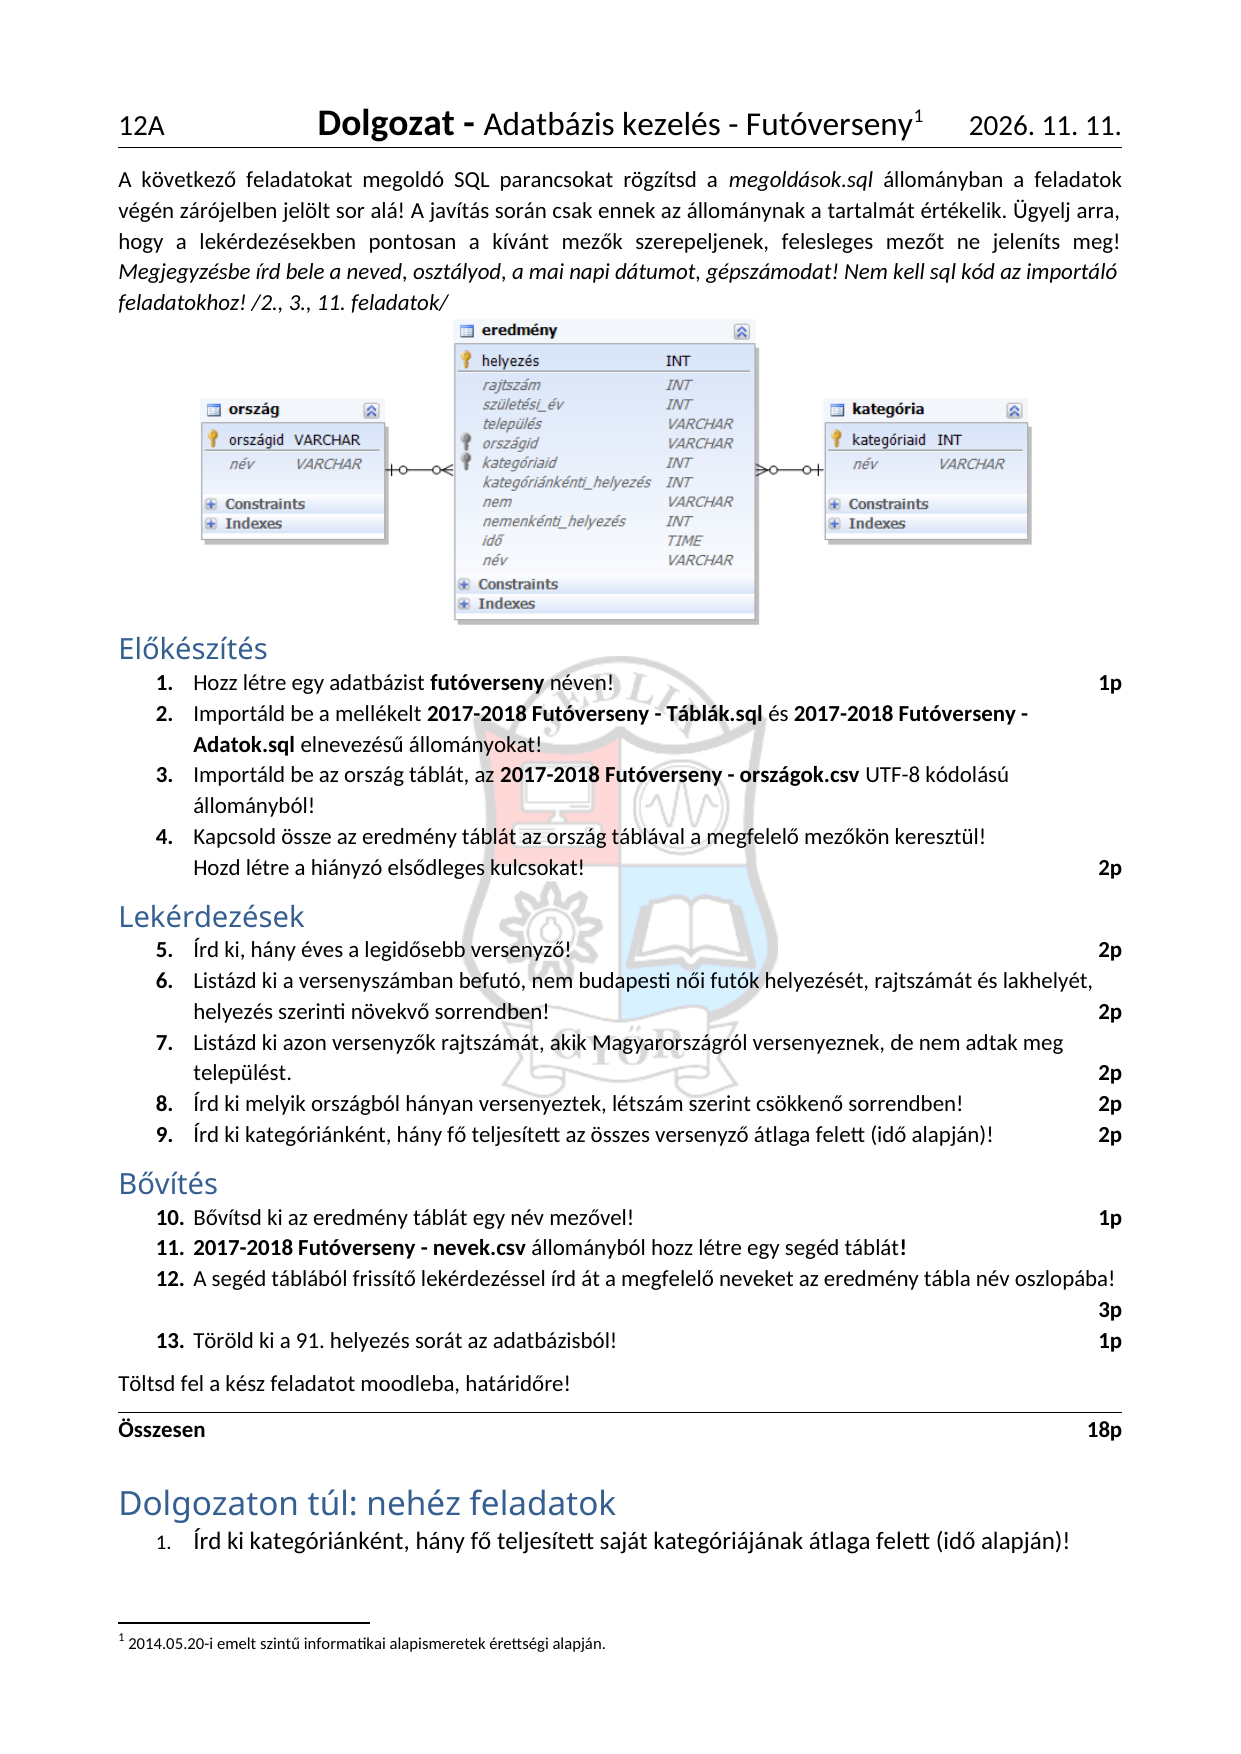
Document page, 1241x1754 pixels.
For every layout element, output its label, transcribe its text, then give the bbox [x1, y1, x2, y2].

list Töröld ki a 91. helyezés sorát az adatbázisból! 1p [156, 1326, 1122, 1354]
subtitle Előkészítés [118, 628, 1122, 668]
list A segéd táblából frissítő lekérdezéssel írd át a megfelelő neveket az eredmény tábla név oszlopába! 3p [156, 1264, 1122, 1323]
subtitle Bővítés [118, 1163, 1122, 1203]
text Töltsd fel a kész feladatot moodleba, határidőre! [118, 1369, 1122, 1397]
list Írd ki kategóriánként, hány fő teljesített saját kategóriájának átlaga felett (idő alapján)! [156, 1525, 1122, 1555]
list 2017-2018 Futóverseny - nevek.csv állományból hozz létre egy segéd táblát! [156, 1233, 1122, 1262]
list Bővítsd ki az eredmény táblát egy név mezővel! 1p [156, 1203, 1122, 1231]
text A következő feladatokat megoldó SQL parancsokat rögzítsd a megoldások.sql állományban a feladatok végén zárójelben jelölt sor alá! A javítás során csak ennek az állománynak a tartalmát értékelik. Ügyelj arra, hogy a lekérdezésekben pontosan a kívánt mezők szerepeljenek, felesleges mezőt ne jeleníts meg! Megjegyzésbe írd bele a neved, osztályod, a mai napi dátumot, gépszámodat! Nem kell sql kód az importáló feladatokhoz! /2., 3., 11. feladatok/ [118, 165, 1122, 316]
subtitle Dolgozaton túl: nehéz feladatok [118, 1479, 1122, 1525]
list Importáld be az ország táblát, az 2017-2018 Futóverseny - országok.csv UTF-8 kódolású állományból! [156, 760, 1122, 819]
list Hozz létre egy adatbázist futóverseny néven! 1p [156, 668, 1122, 696]
list Írd ki kategóriánként, hány fő teljesített az összes versenyző átlaga felett (idő alapján)! 2p [156, 1120, 1122, 1148]
text Összesen 18p [118, 1413, 1122, 1443]
picture [199, 318, 1041, 626]
subtitle Lekérdezések [118, 896, 1122, 936]
list Importáld be a mellékelt 2017-2018 Futóverseny - Táblák.sql és 2017-2018 Futóverseny - Adatok.sql elnevezésű állományokat! [156, 699, 1122, 758]
list Listázd ki azon versenyzők rajtszámát, akik Magyarországról versenyeznek, de nem adtak meg települést. 2p [156, 1028, 1122, 1086]
list Írd ki, hány éves a legidősebb versenyző! 2p [156, 936, 1122, 963]
list Listázd ki a versenyszámban befutó, nem budapesti női futók helyezését, rajtszámát és lakhelyét, helyezés szerinti növekvő sorrendben! 2p [156, 966, 1122, 1025]
text 12A Dolgozat - Adatbázis kezelés - Futóverseny 2017. 11. 20. [118, 99, 1122, 147]
list Kapcsold össze az eredmény táblát az ország táblával a megfelelő mezőkön keresztül! Hozd létre a hiányzó elsődleges kulcsokat! 2p [156, 822, 1122, 881]
list Írd ki melyik országból hányan versenyeztek, létszám szerint csökkenő sorrendben! 2p [156, 1089, 1122, 1117]
